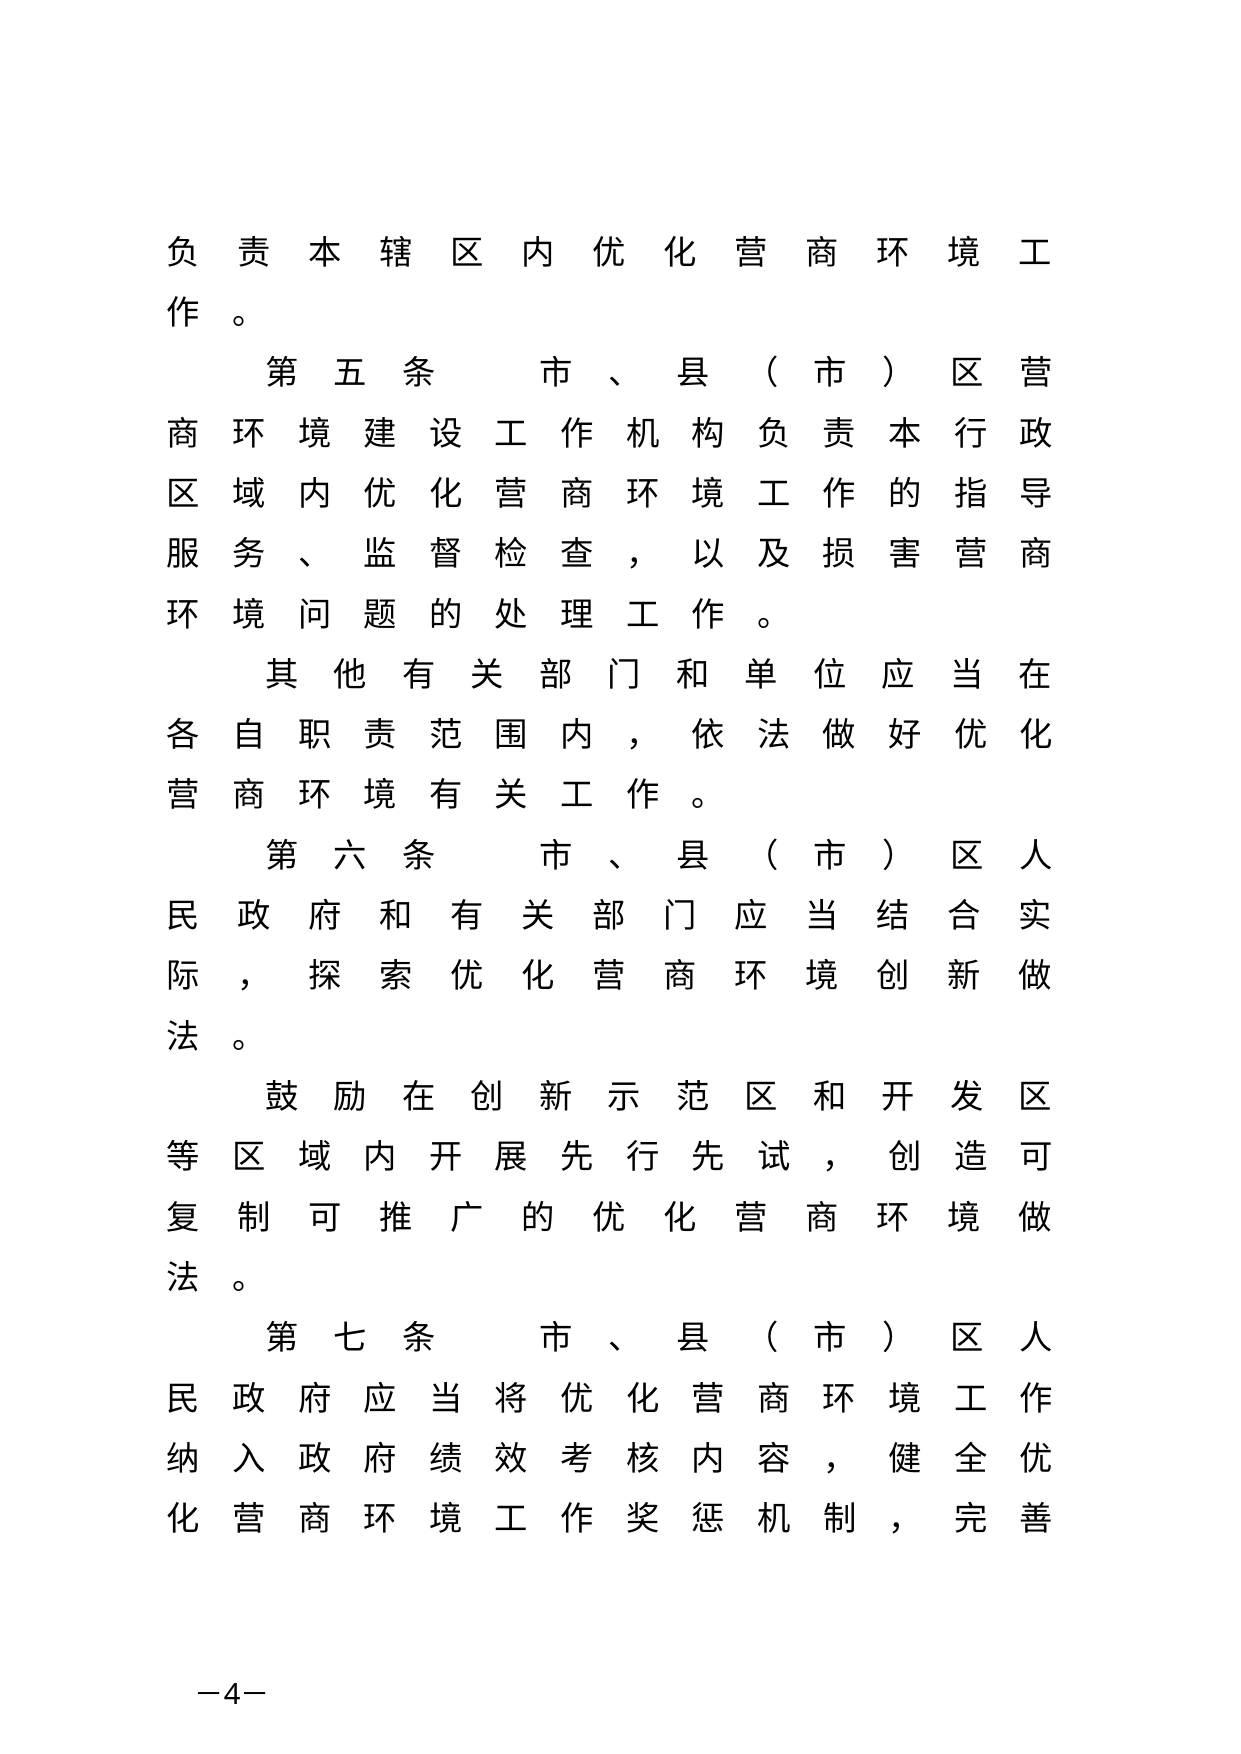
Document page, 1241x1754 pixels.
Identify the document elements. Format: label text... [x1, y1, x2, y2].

text 第五条 市、县（市）区营商环境建设工作机构负责本行政区域内优化营商环境工作的指导服务、监督检查，以及损害营商环境问题的处理工作。 [167, 340, 1085, 642]
text 其他有关部门和单位应当在各自职责范围内，依法做好优化营商环境有关工作。 [167, 642, 1085, 822]
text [167, 219, 1085, 340]
text 鼓励在创新示范区和开发区等区域内开展先行先试，创造可复制可推广的优化营商环境做法。 [167, 1064, 1085, 1305]
text 第六条 市、县（市）区人民政府和有关部门应当结合实际，探索优化营商环境创新做法。 [167, 822, 1085, 1064]
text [167, 1305, 1085, 1546]
